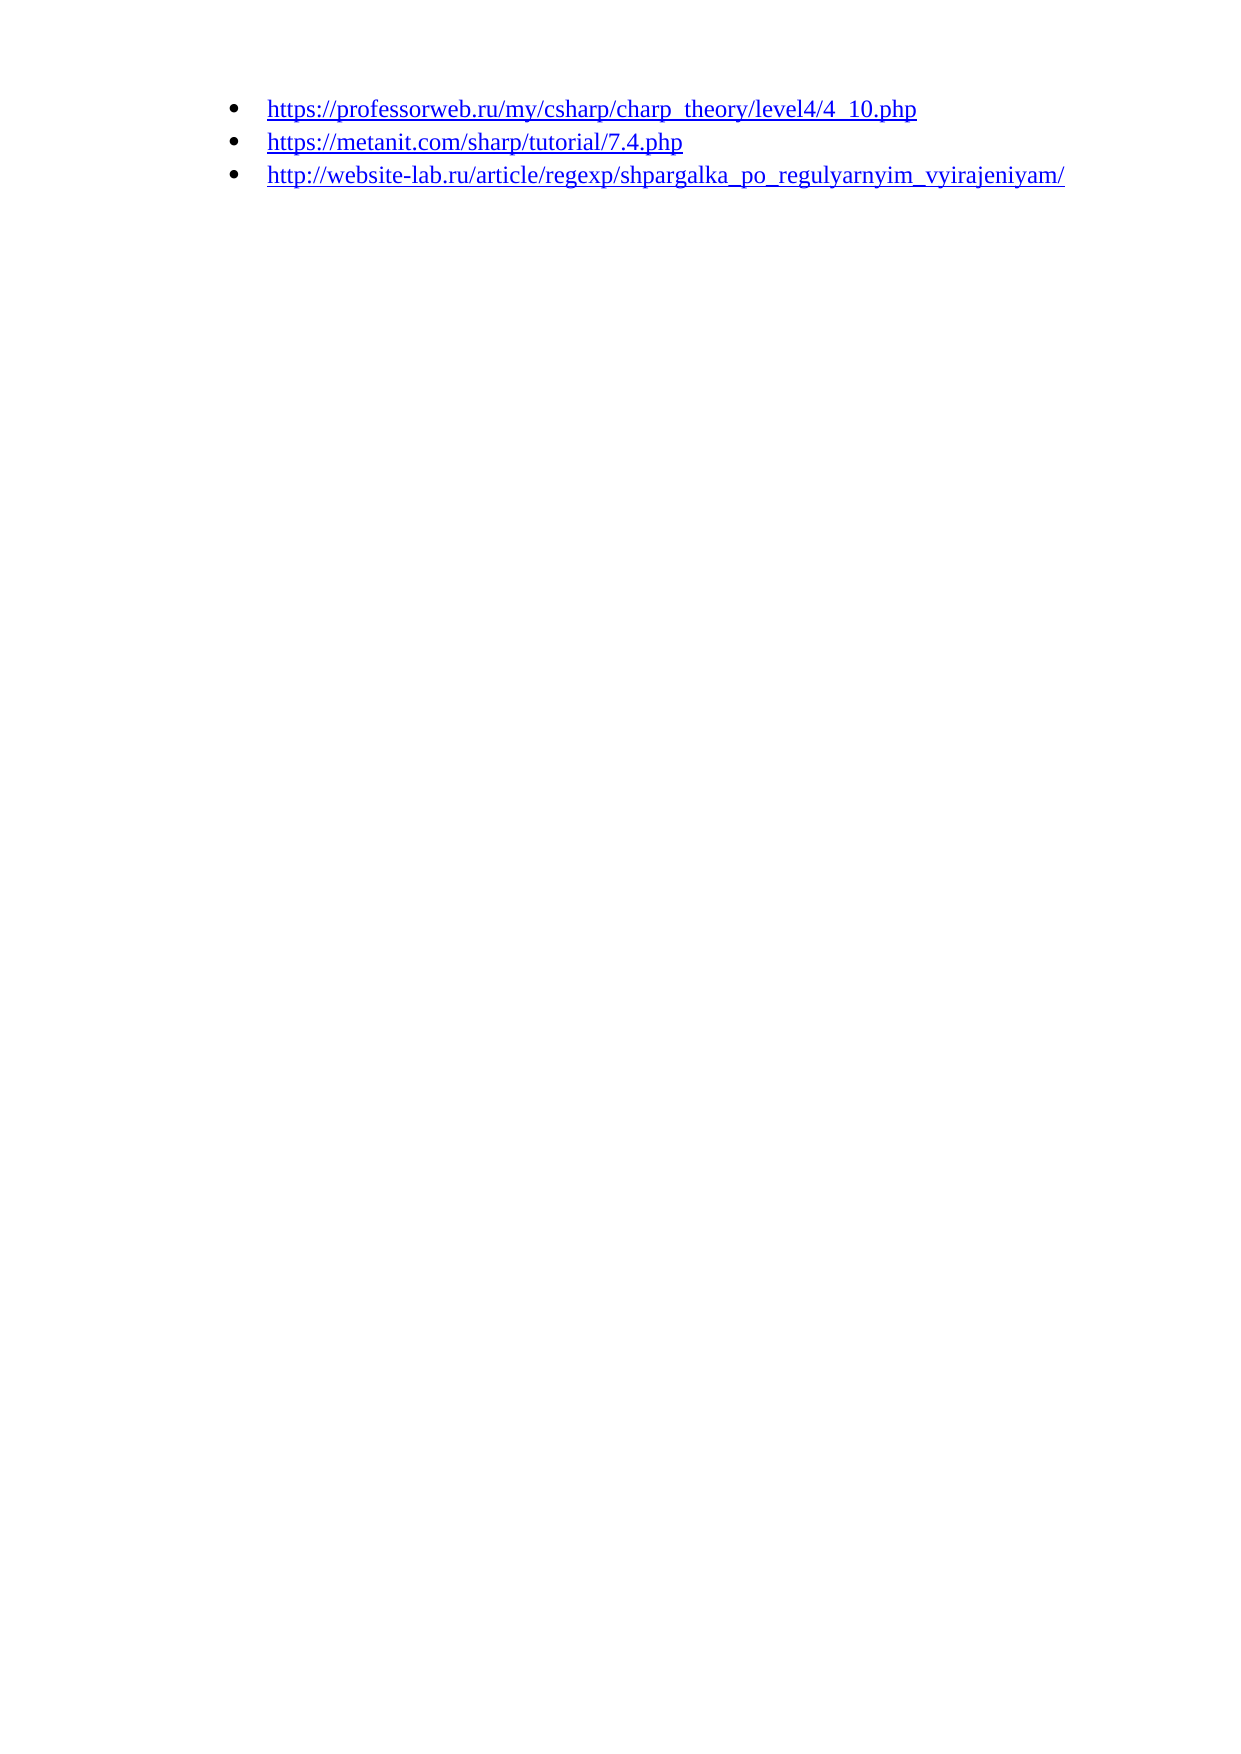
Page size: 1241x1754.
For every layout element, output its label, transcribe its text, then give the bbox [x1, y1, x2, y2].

list https://metanit.com/sharp/tutorial/7.4.php [229, 127, 1181, 156]
list http://website-lab.ru/article/regexp/shpargalka_po_regulyarnyim_vyirajeniyam/ [229, 161, 1181, 189]
list https://professorweb.ru/my/csharp/charp_theory/level4/4_10.php [229, 94, 1181, 123]
